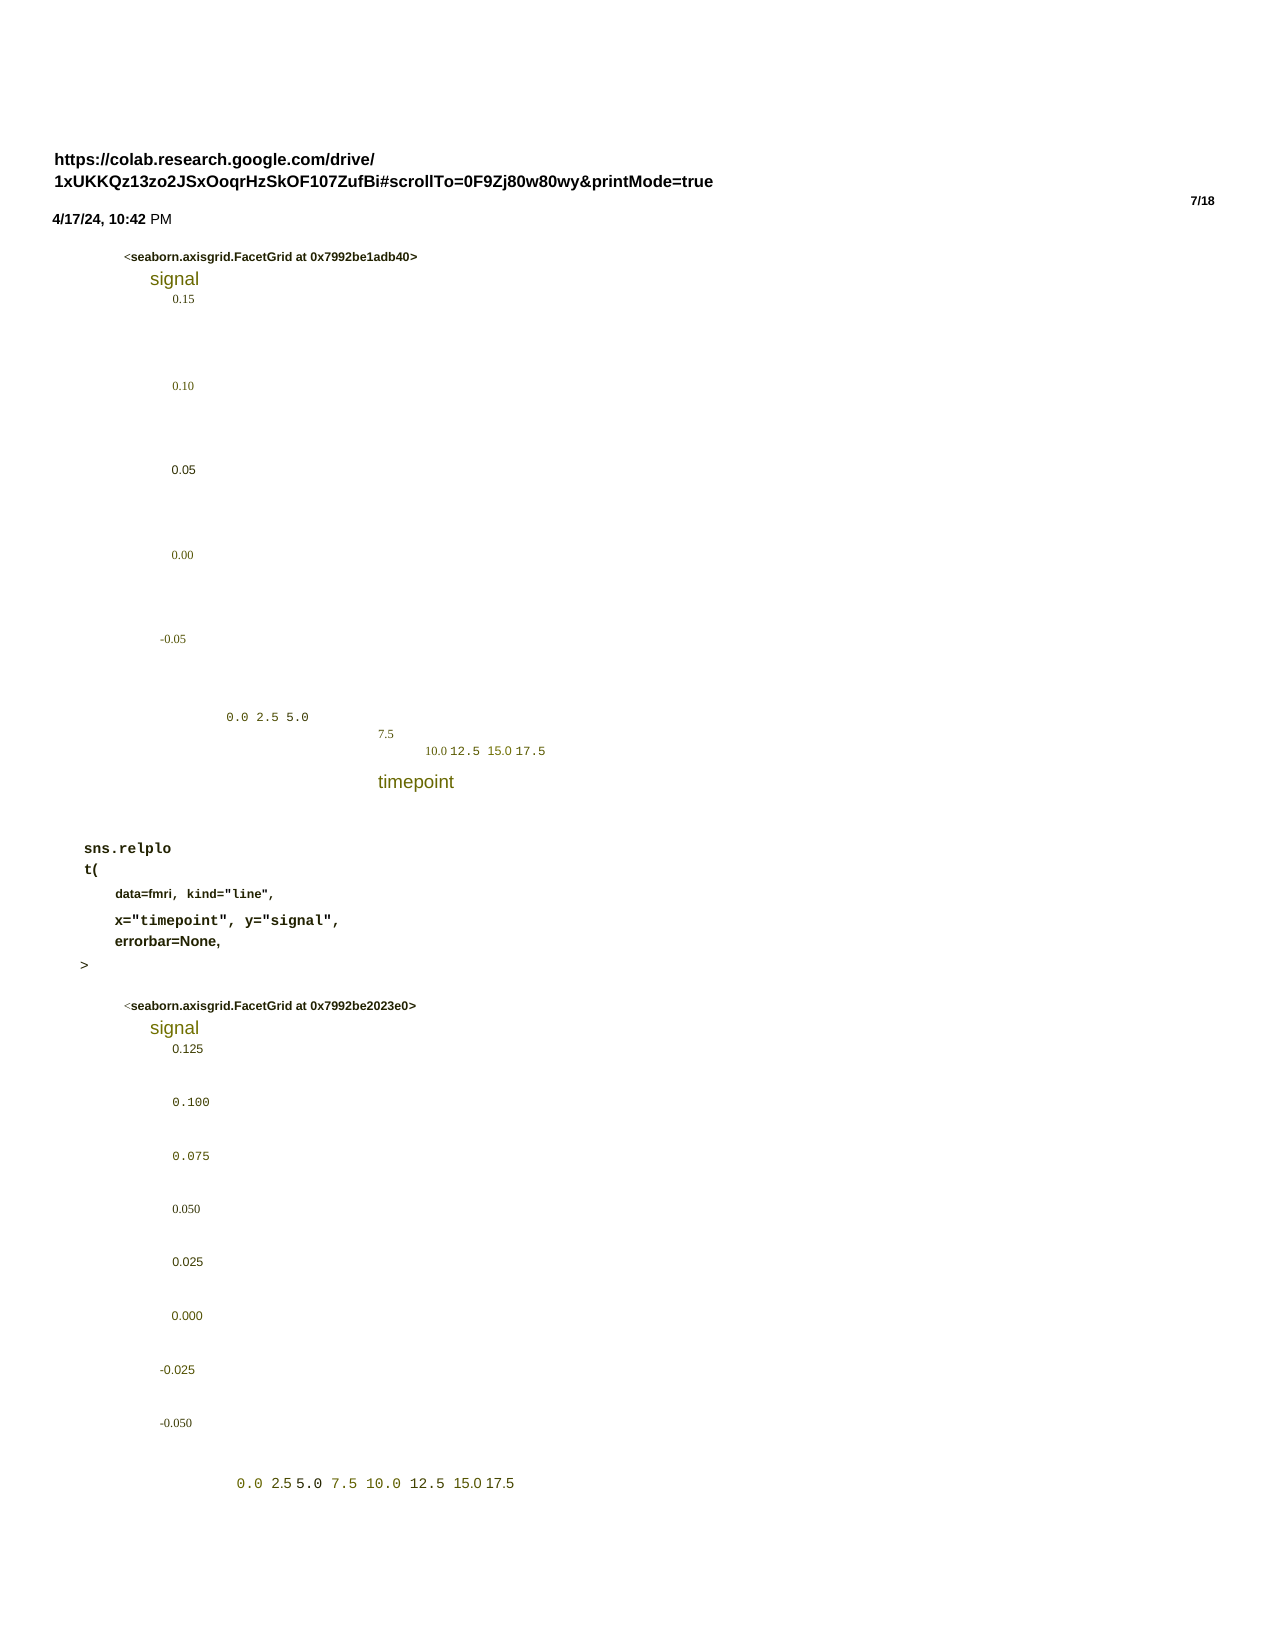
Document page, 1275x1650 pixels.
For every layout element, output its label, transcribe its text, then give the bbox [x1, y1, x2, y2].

text 4/17/24, 10:42 PM [52, 210, 189, 227]
text <seaborn.axisgrid.FacetGrid at 0x7992be1adb40> [123, 250, 492, 265]
text 0.100 [172, 1096, 216, 1110]
text x="timepoint", y="signal", errorbar=None, [114, 912, 441, 949]
text -0.050 [159, 1415, 216, 1430]
text 0.15 [172, 292, 204, 307]
text 0.0 2.5 5.0 7.5 10.0 12.5 15.0 17.5 [236, 1474, 608, 1492]
text signal [150, 1017, 1125, 1038]
text signal [150, 267, 1125, 289]
text 0.075 [172, 1150, 217, 1164]
text 0.00 [171, 548, 206, 562]
text 7/18 [1190, 194, 1224, 208]
text 0.000 [171, 1308, 216, 1323]
text timepoint [378, 771, 462, 792]
text 10.0 12.5 15.0 17.5 [425, 744, 607, 759]
text 0.0 2.5 5.0 [226, 711, 351, 725]
text sns.relplot( [83, 842, 179, 879]
text 0.025 [172, 1255, 216, 1269]
text -0.05 [160, 632, 206, 646]
text 7.5 [378, 727, 401, 742]
text 0.125 [172, 1041, 215, 1056]
text 0.10 [172, 379, 206, 393]
text data=fmri, kind="line", [115, 887, 297, 902]
text 0.05 [171, 463, 206, 477]
text -0.025 [159, 1363, 216, 1377]
text <seaborn.axisgrid.FacetGrid at 0x7992be2023e0> [123, 999, 492, 1014]
text https://colab.research.google.com/drive/1xUKKQz13zo2JSxOoqrHzSkOF107ZufBi#scrollTo=0F9Zj80w80wy&printMode=true [54, 150, 975, 191]
text 0.050 [172, 1202, 217, 1217]
